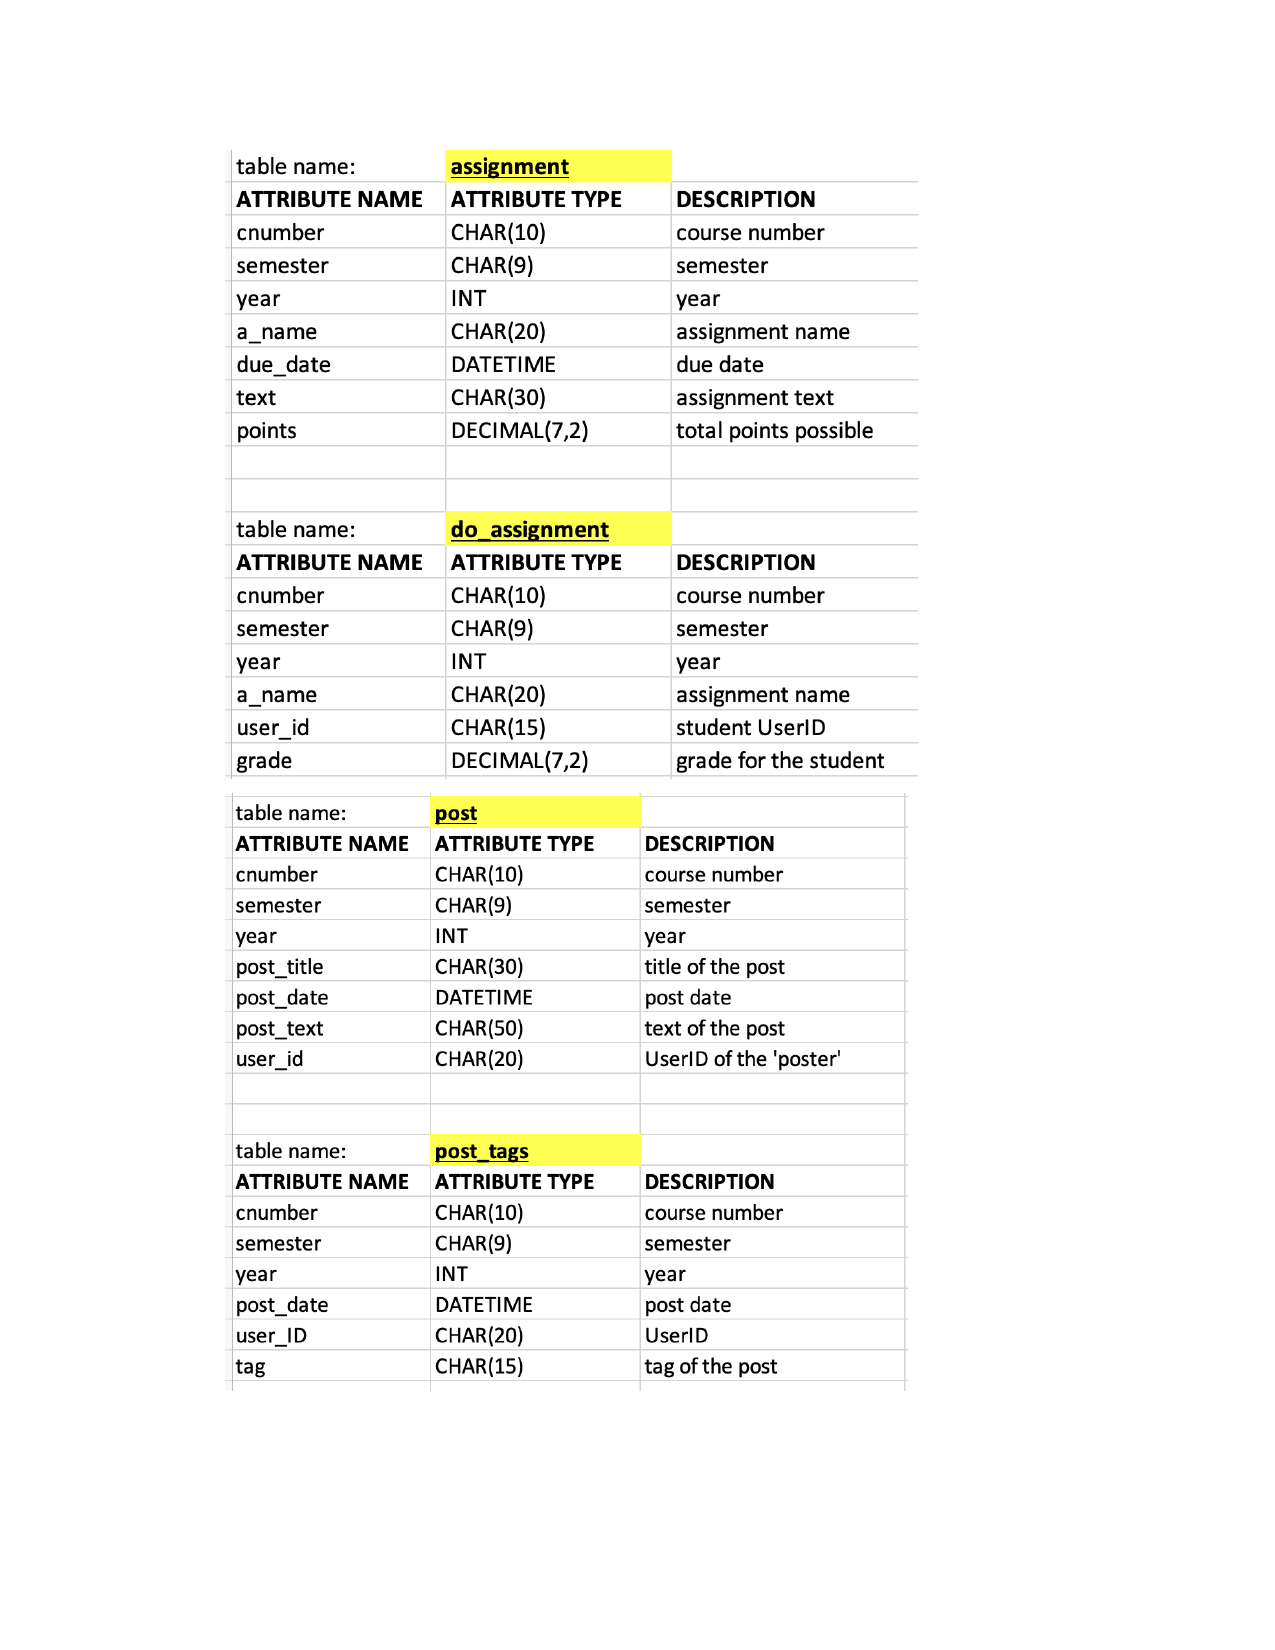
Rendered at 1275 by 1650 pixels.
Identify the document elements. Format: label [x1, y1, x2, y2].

picture [225, 793, 908, 1391]
picture [225, 150, 919, 779]
